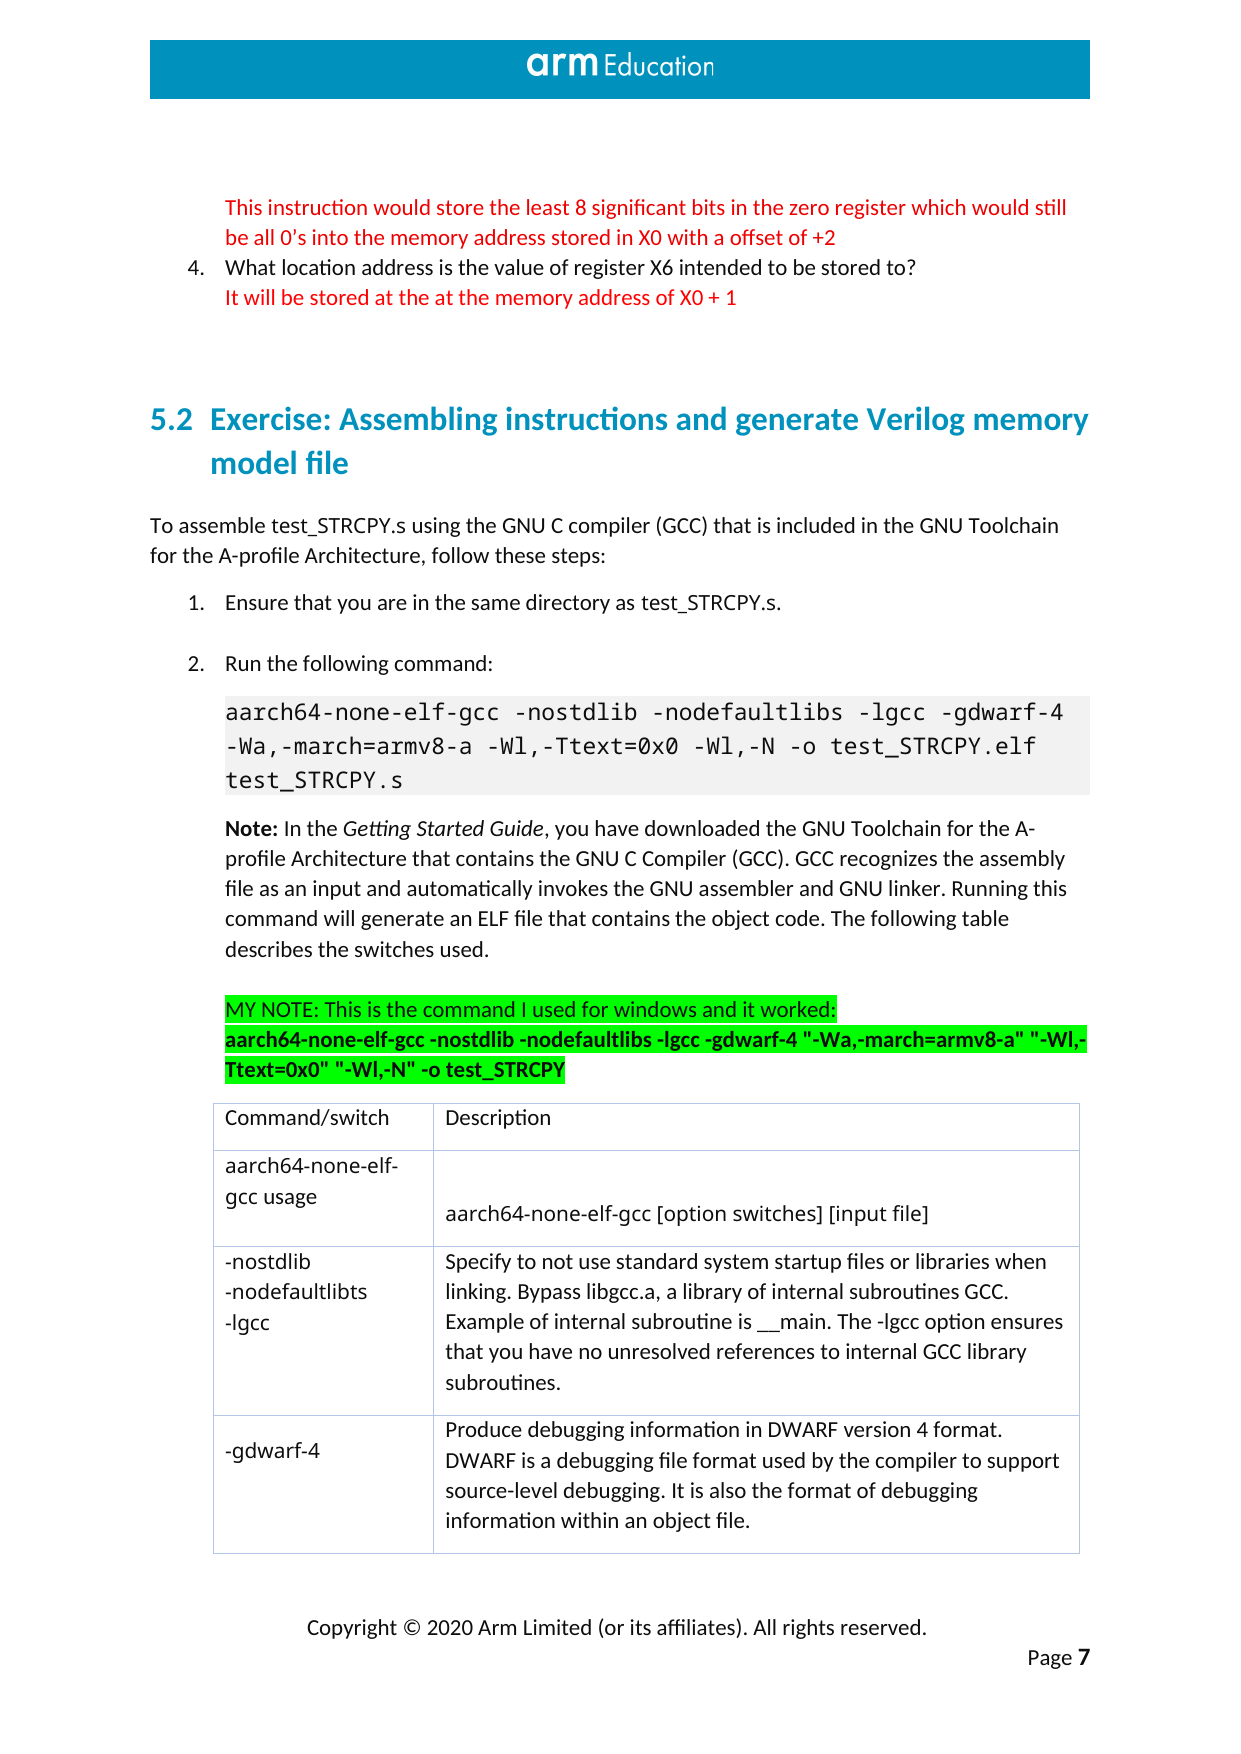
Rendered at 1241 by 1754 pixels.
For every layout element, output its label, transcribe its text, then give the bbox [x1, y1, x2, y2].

picture [528, 54, 547, 75]
text It will be stored at the at the memory address of X0 + 1 [225, 283, 1090, 311]
text To assemble test_STRCPY.s using the GNU C compiler (GCC) that is included in the GNU Toolchain for the A-profile Architecture, follow these steps: [150, 511, 1090, 569]
table_cell -gdwarf-4 [214, 1416, 433, 1553]
table_header Description [434, 1104, 1079, 1150]
picture [570, 54, 597, 75]
text aarch64-none-elf-gcc -nostdlib -nodefaultlibs -lgcc -gdwarf-4 -Wa,-march=armv8-a -Wl,-Ttext=0x0 -Wl,-N -o test_STRCPY.elf test_STRCPY.s [225, 696, 1090, 795]
subtitle Exercise: Assembling instructions and generate Verilog memory model file [150, 398, 1090, 483]
list What location address is the value of register X6 intended to be stored to? [187, 253, 1090, 281]
table_cell Specify to not use standard system startup files or libraries when linking. Bypass libgcc.a, a library of internal subroutines GCC. Example of internal subroutine is __main. The -lgcc option ensures that you have no unresolved references to internal GCC library subroutines. [434, 1247, 1079, 1414]
table_cell aarch64-none-elf-gcc usage [214, 1151, 433, 1246]
table_cell Produce debugging information in DWARF version 4 format. DWARF is a debugging file format used by the compiler to support source-level debugging. It is also the format of debugging information within an object file. [434, 1416, 1079, 1553]
list Run the following command: [187, 649, 1090, 677]
list Ensure that you are in the same directory as test_STRCPY.s. [187, 588, 1090, 617]
table_cell aarch64-none-elf-gcc [option switches] [input file] [434, 1151, 1079, 1246]
picture [676, 58, 680, 75]
picture [606, 55, 615, 75]
text Note: In the Getting Started Guide, you have downloaded the GNU Toolchain for the A-profile Architecture that contains the GNU C Compiler (GCC). GCC recognizes the assembly file as an input and automatically invokes the GNU assembler and GNU linker. Running this command will generate an ELF file that contains the object code. The following table describes the switches used. MY NOTE: This is the command I used for windows and it worked: aarch64-none-elf-gcc -nostdlib -nodefaultlibs -lgcc -gdwarf-4 "-Wa,-march=armv8-a" "-Wl,-Ttext=0x0" "-Wl,-N" -o test_STRCPY [225, 814, 1090, 1084]
table_header Command/switch [214, 1104, 433, 1150]
picture [554, 54, 565, 75]
table_cell -nostdlib -nodefaultlibts -lgcc [214, 1247, 433, 1414]
text This instruction would store the least 8 significant bits in the zero register which would still be all 0’s into the memory address stored in X0 with a offset of +2 [225, 193, 1090, 251]
